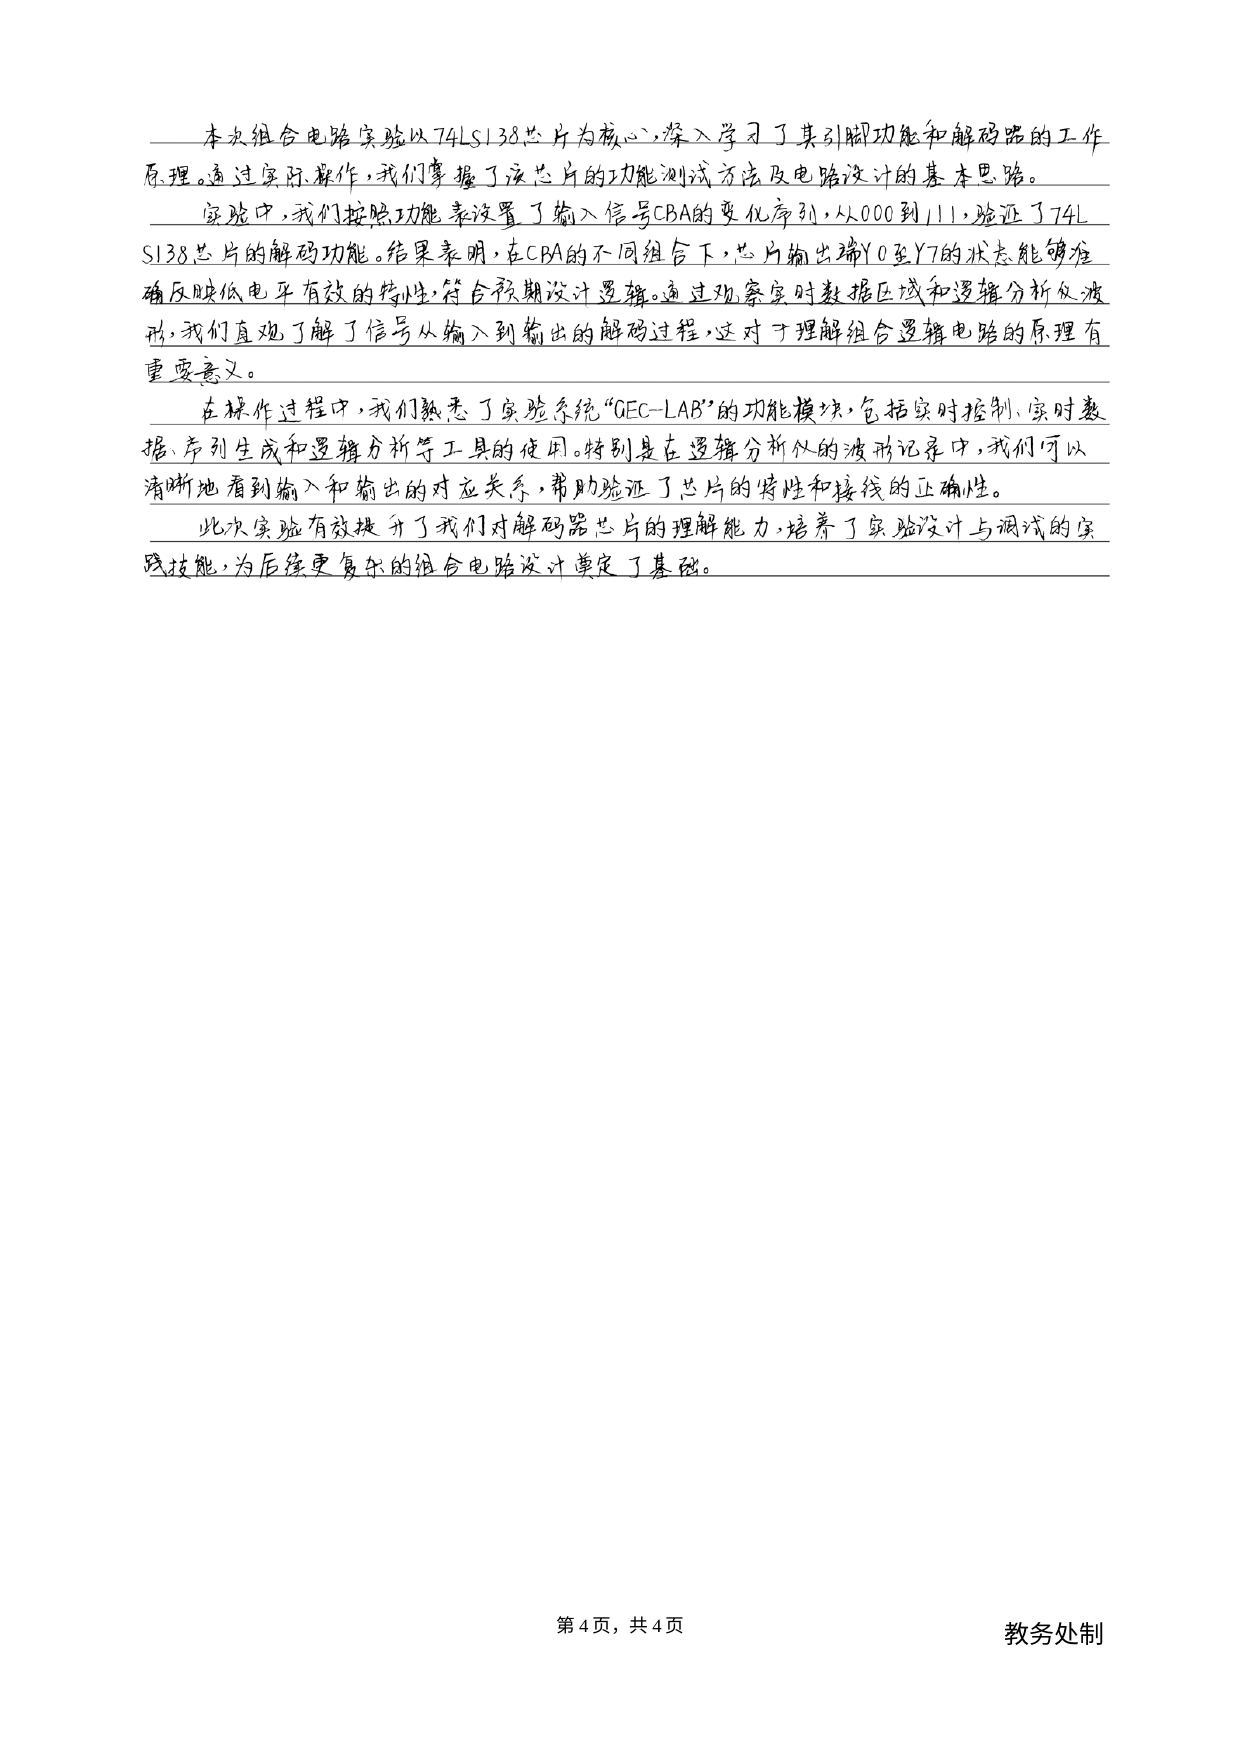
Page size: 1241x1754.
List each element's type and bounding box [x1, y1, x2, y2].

picture [135, 118, 1117, 591]
